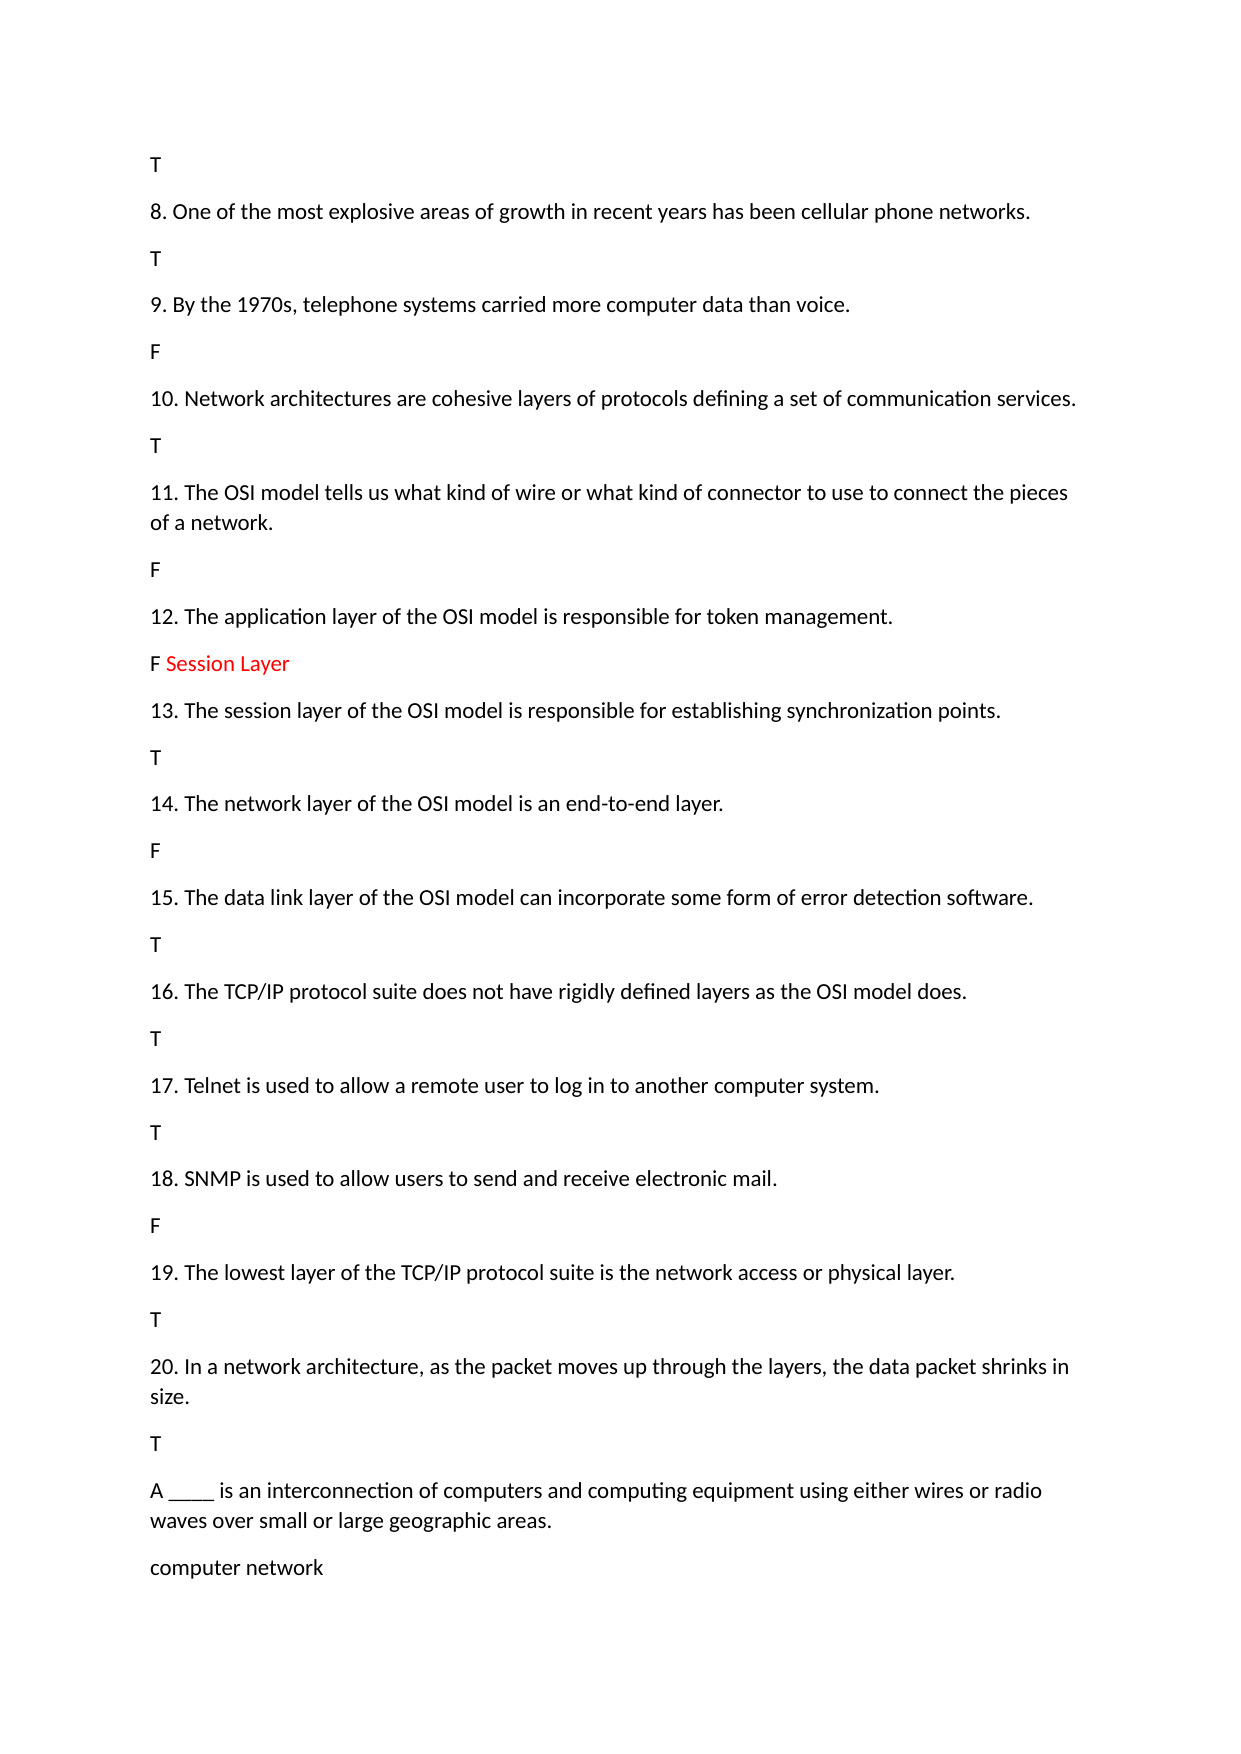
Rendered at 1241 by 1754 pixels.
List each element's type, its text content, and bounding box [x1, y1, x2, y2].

text A ____ is an interconnection of computers and computing equipment using either wires or radio waves over small or large geographic areas. [150, 1476, 1090, 1534]
text 14. The network layer of the OSI model is an end-to-end layer. [150, 789, 1090, 818]
text 10. Network architectures are cohesive layers of protocols defining a set of communication services. [150, 384, 1090, 412]
text 15. The data link layer of the OSI model can incorporate some form of error detection software. [150, 883, 1090, 911]
text 12. The application layer of the OSI model is responsible for token management. [150, 602, 1090, 630]
text 18. SNMP is used to allow users to send and receive electronic mail. [150, 1164, 1090, 1193]
text T [150, 431, 1090, 459]
text T [150, 1429, 1090, 1457]
text 8. One of the most explosive areas of growth in recent years has been cellular phone networks. [150, 197, 1090, 225]
text F [150, 337, 1090, 366]
text 11. The OSI model tells us what kind of wire or what kind of connector to use to connect the pieces of a network. [150, 478, 1090, 536]
text T [150, 1305, 1090, 1333]
text T [150, 150, 1090, 178]
text T [150, 1118, 1090, 1146]
text T [150, 244, 1090, 272]
text 20. In a network architecture, as the packet moves up through the layers, the data packet shrinks in size. [150, 1352, 1090, 1410]
text F [150, 836, 1090, 864]
text 16. The TCP/IP protocol suite does not have rigidly defined layers as the OSI model does. [150, 977, 1090, 1005]
text T [150, 930, 1090, 958]
text F [150, 555, 1090, 583]
text 19. The lowest layer of the TCP/IP protocol suite is the network access or physical layer. [150, 1258, 1090, 1286]
text 13. The session layer of the OSI model is responsible for establishing synchronization points. [150, 696, 1090, 724]
text F [150, 1211, 1090, 1239]
text T [150, 1024, 1090, 1052]
text T [150, 743, 1090, 771]
text 9. By the 1970s, telephone systems carried more computer data than voice. [150, 291, 1090, 319]
text F Session Layer [150, 649, 1090, 677]
text computer network [150, 1553, 1090, 1581]
text 17. Telnet is used to allow a remote user to log in to another computer system. [150, 1071, 1090, 1099]
